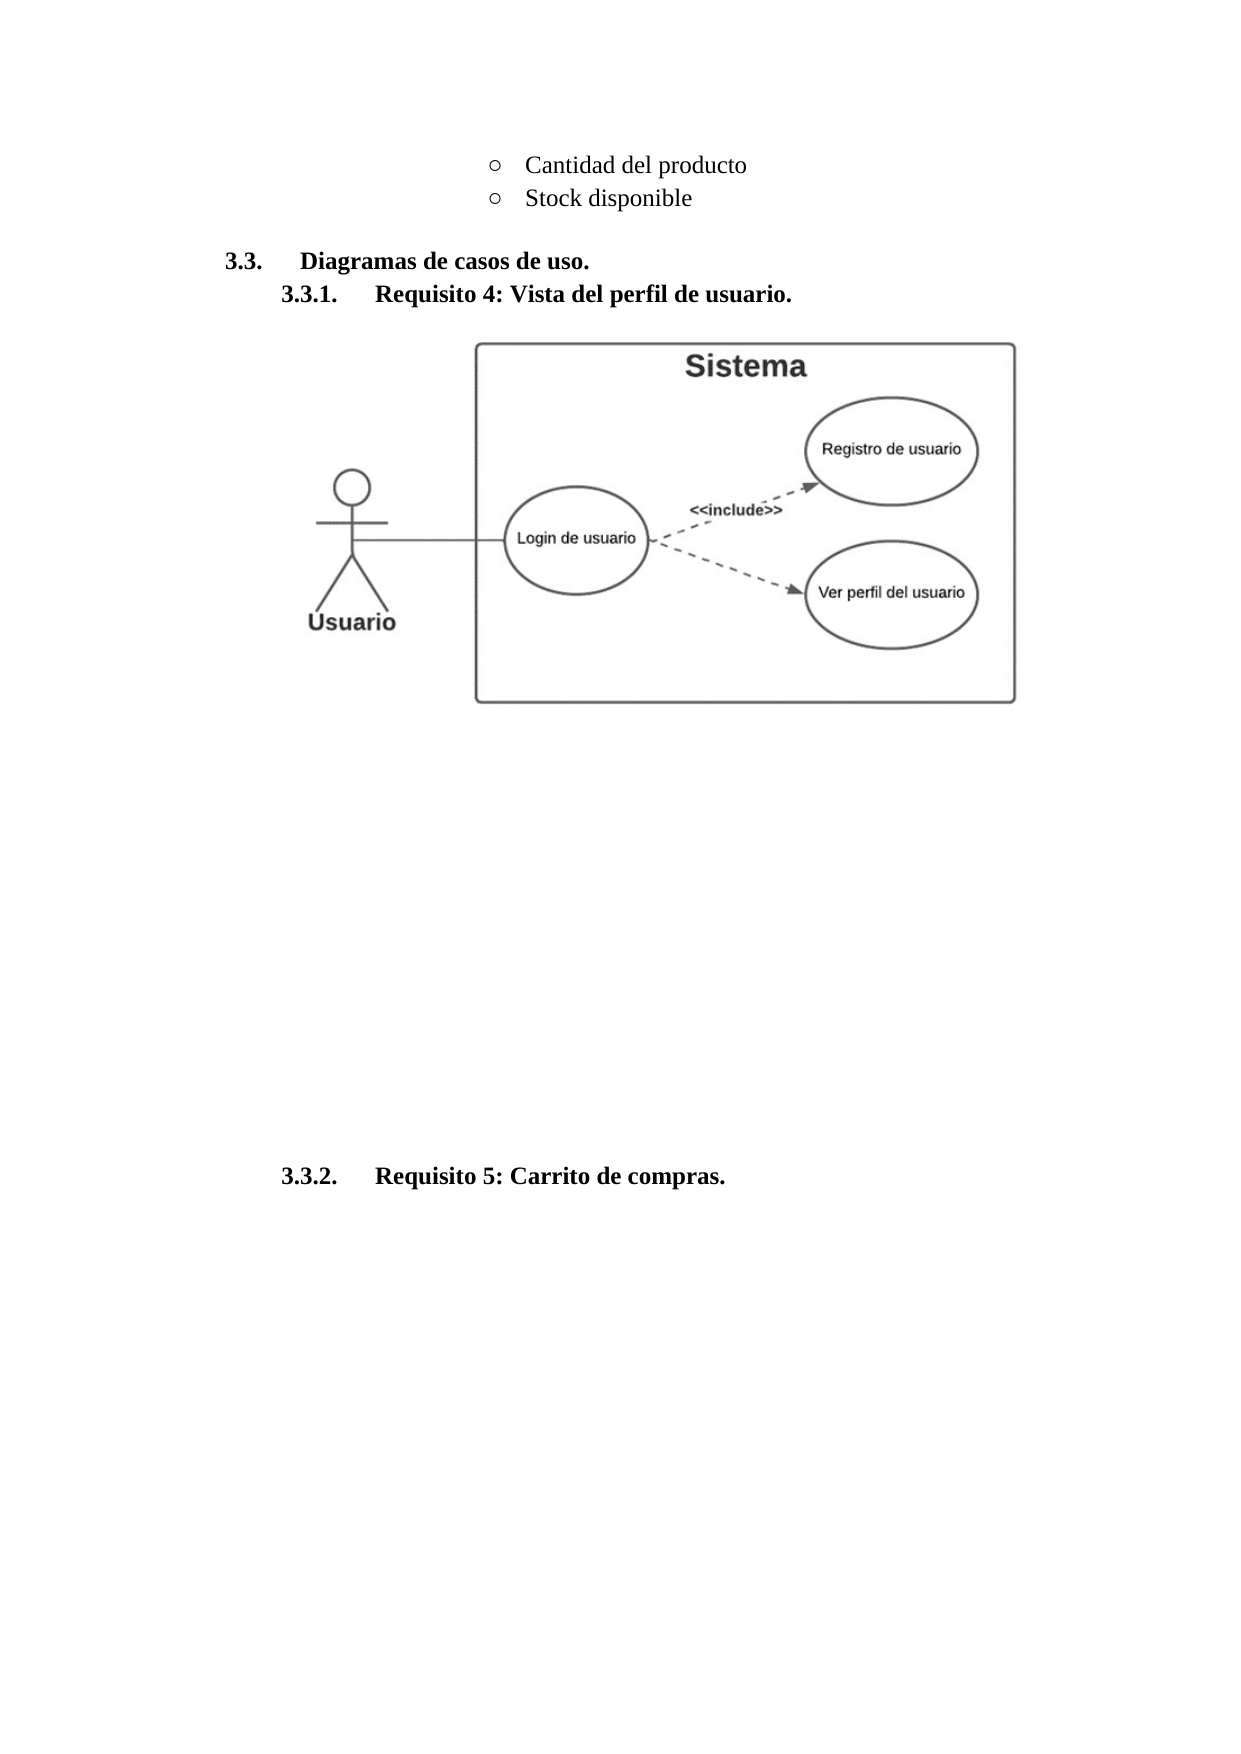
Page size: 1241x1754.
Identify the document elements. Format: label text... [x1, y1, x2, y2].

list Stock disponible [487, 183, 1090, 212]
picture [295, 340, 1039, 705]
list Cantidad del producto [487, 150, 1090, 179]
list Requisito 5: Carrito de compras. [337, 1161, 1090, 1189]
list Requisito 4: Vista del perfil de usuario. [337, 279, 1090, 308]
subtitle Diagramas de casos de uso. [262, 246, 1090, 275]
